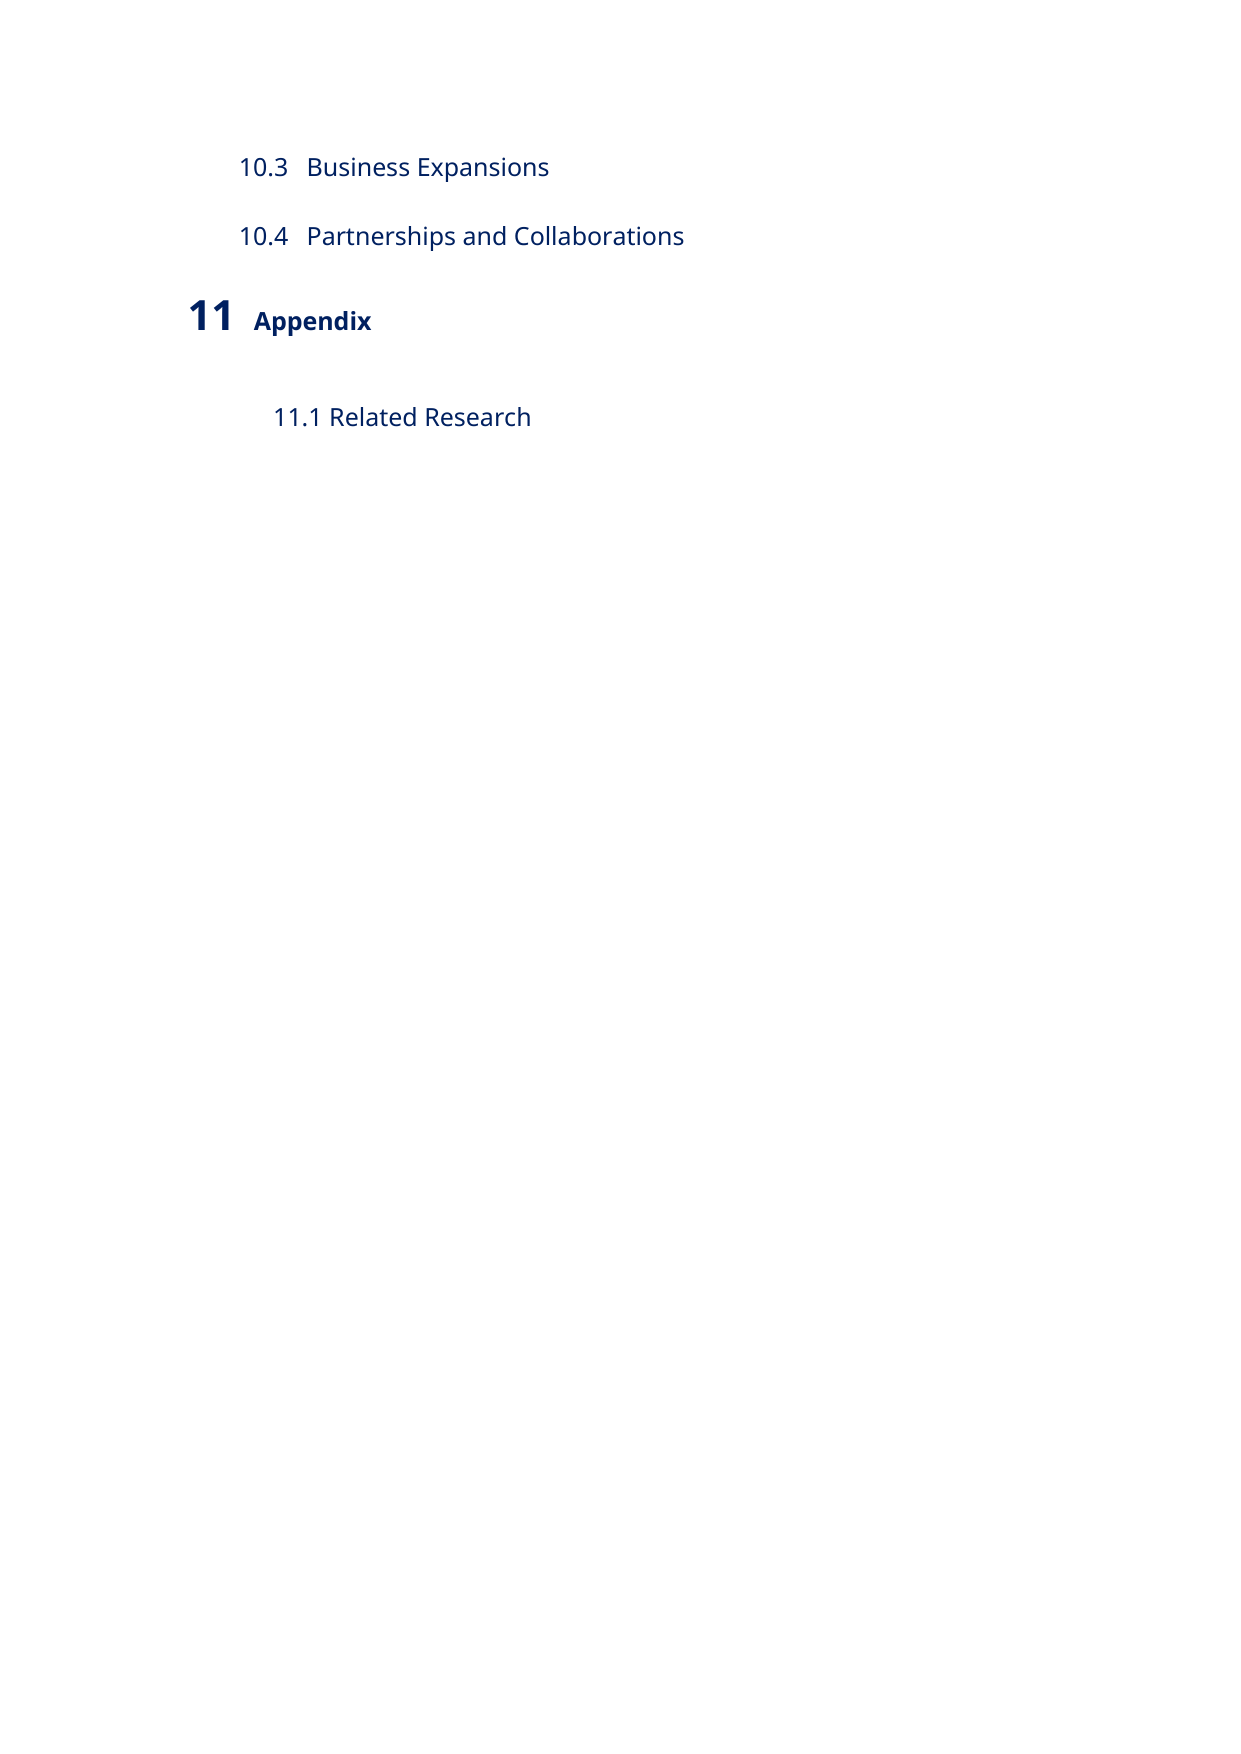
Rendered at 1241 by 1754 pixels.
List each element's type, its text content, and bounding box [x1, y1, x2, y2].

list Partnerships and Collaborations [239, 218, 1090, 252]
list Appendix [187, 286, 1090, 343]
text 11.1 Related Research [189, 400, 1090, 434]
list Business Expansions [239, 150, 1090, 184]
